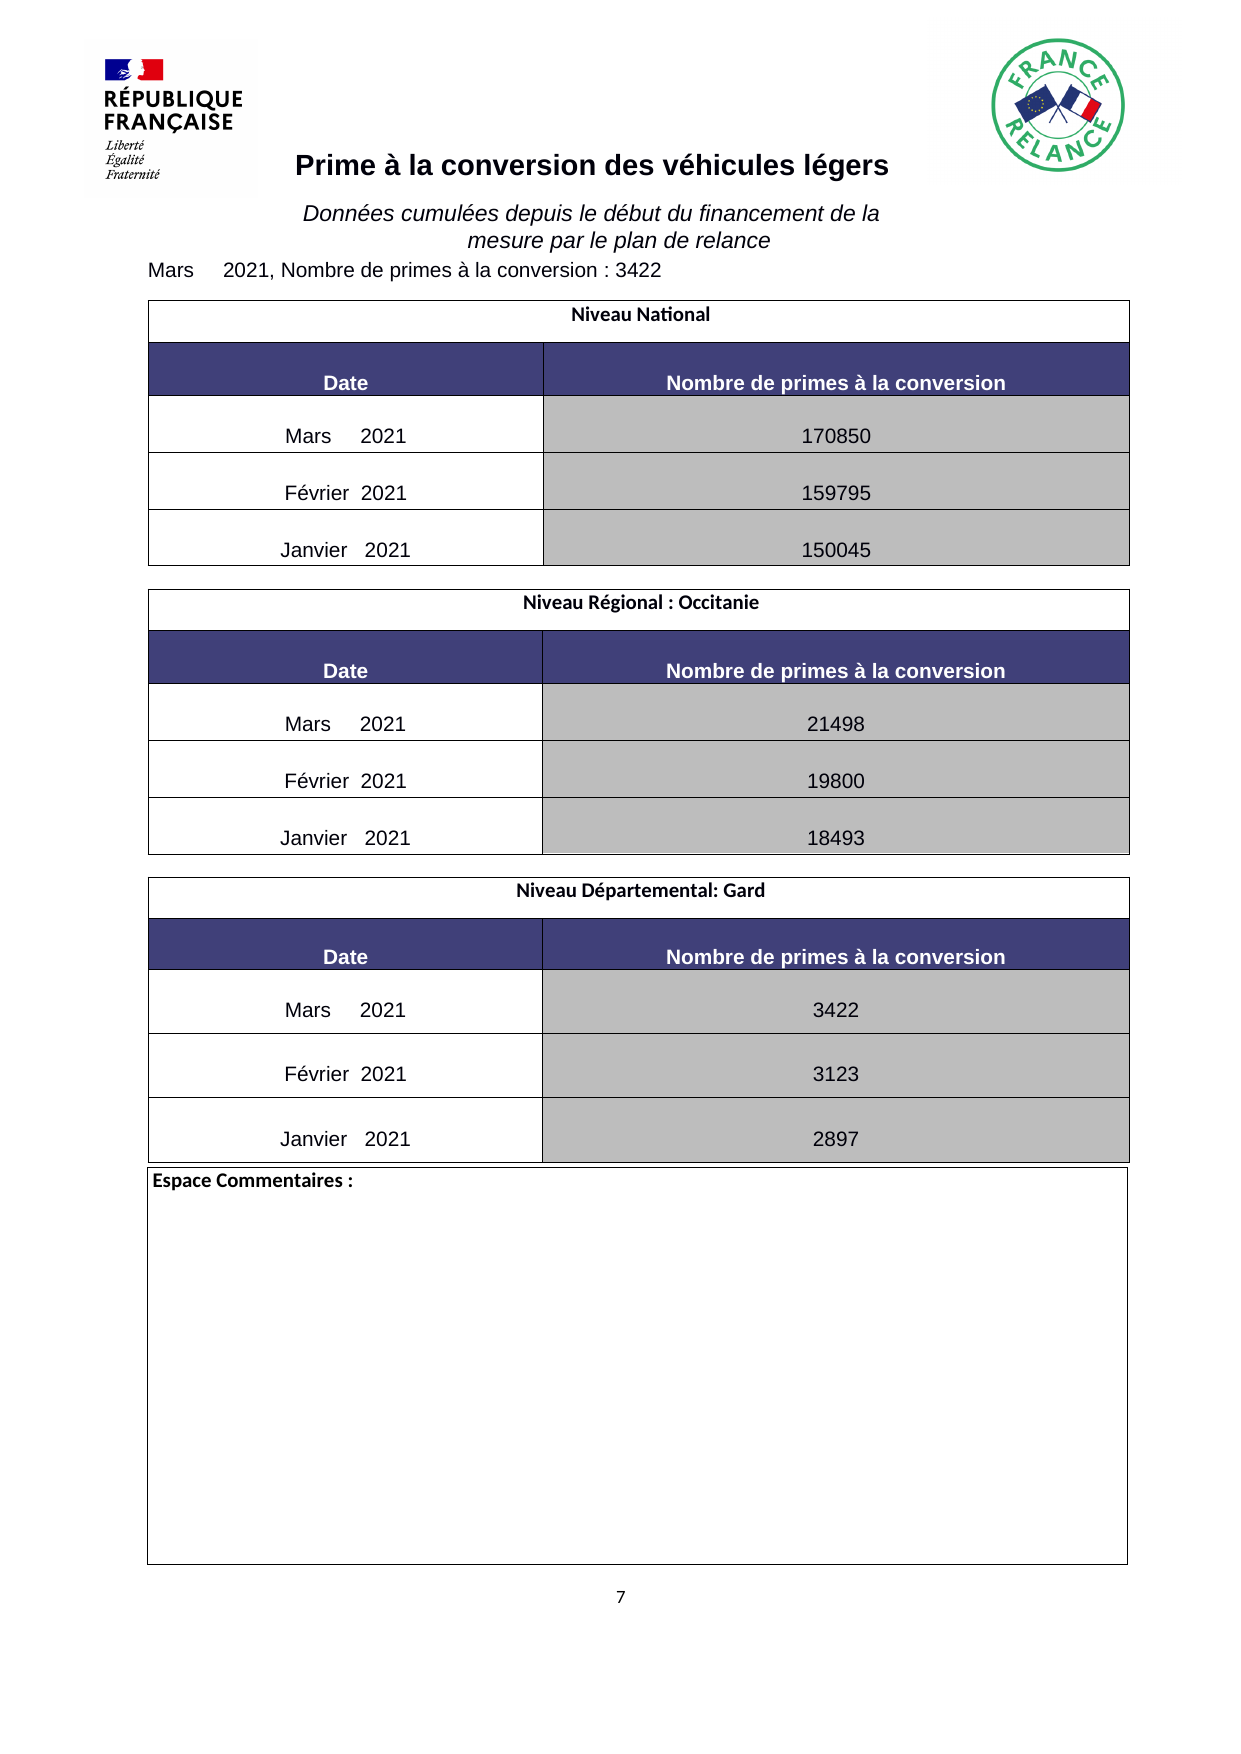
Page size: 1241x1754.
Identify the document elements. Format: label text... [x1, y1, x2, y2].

table_header Niveau Régional : Occitanie [149, 590, 1129, 630]
table_cell 2897 [543, 1098, 1129, 1162]
text Mars 2021, Nombre de primes à la conversion : 3422 [148, 258, 1093, 282]
table_cell 18493 [543, 798, 1129, 853]
text Prime à la conversion des véhicules légers [258, 148, 926, 181]
table_cell 150045 [544, 510, 1129, 565]
picture [84, 39, 258, 197]
table_cell Mars 2021 [149, 970, 542, 1033]
table_cell Février 2021 [149, 453, 543, 509]
picture [926, 17, 1182, 185]
table_cell Février 2021 [149, 1034, 542, 1097]
table_header Niveau National [149, 301, 1129, 342]
table_cell 21498 [543, 684, 1129, 740]
table_cell Nombre de primes à la conversion [544, 343, 1129, 395]
table_cell Mars 2021 [149, 396, 543, 452]
table_cell 3123 [543, 1034, 1129, 1097]
table_cell Date [149, 919, 542, 969]
table_cell Nombre de primes à la conversion [543, 631, 1129, 683]
table_cell Date [149, 631, 542, 683]
table_cell Date [149, 343, 543, 395]
table_cell Janvier 2021 [149, 798, 542, 853]
table_cell Nombre de primes à la conversion [543, 919, 1129, 969]
table_cell 19800 [543, 741, 1129, 797]
table_cell Janvier 2021 [149, 1098, 542, 1162]
table_cell Février 2021 [149, 741, 542, 797]
table_cell Janvier 2021 [149, 510, 543, 565]
table_cell 170850 [544, 396, 1129, 452]
table_cell Mars 2021 [149, 684, 542, 740]
table_cell 159795 [544, 453, 1129, 509]
table_cell 3422 [543, 970, 1129, 1033]
text Données cumulées depuis le début du financement de la mesure par le plan de relance [148, 200, 1093, 253]
table_header Niveau Départemental: Gard [149, 878, 1129, 918]
